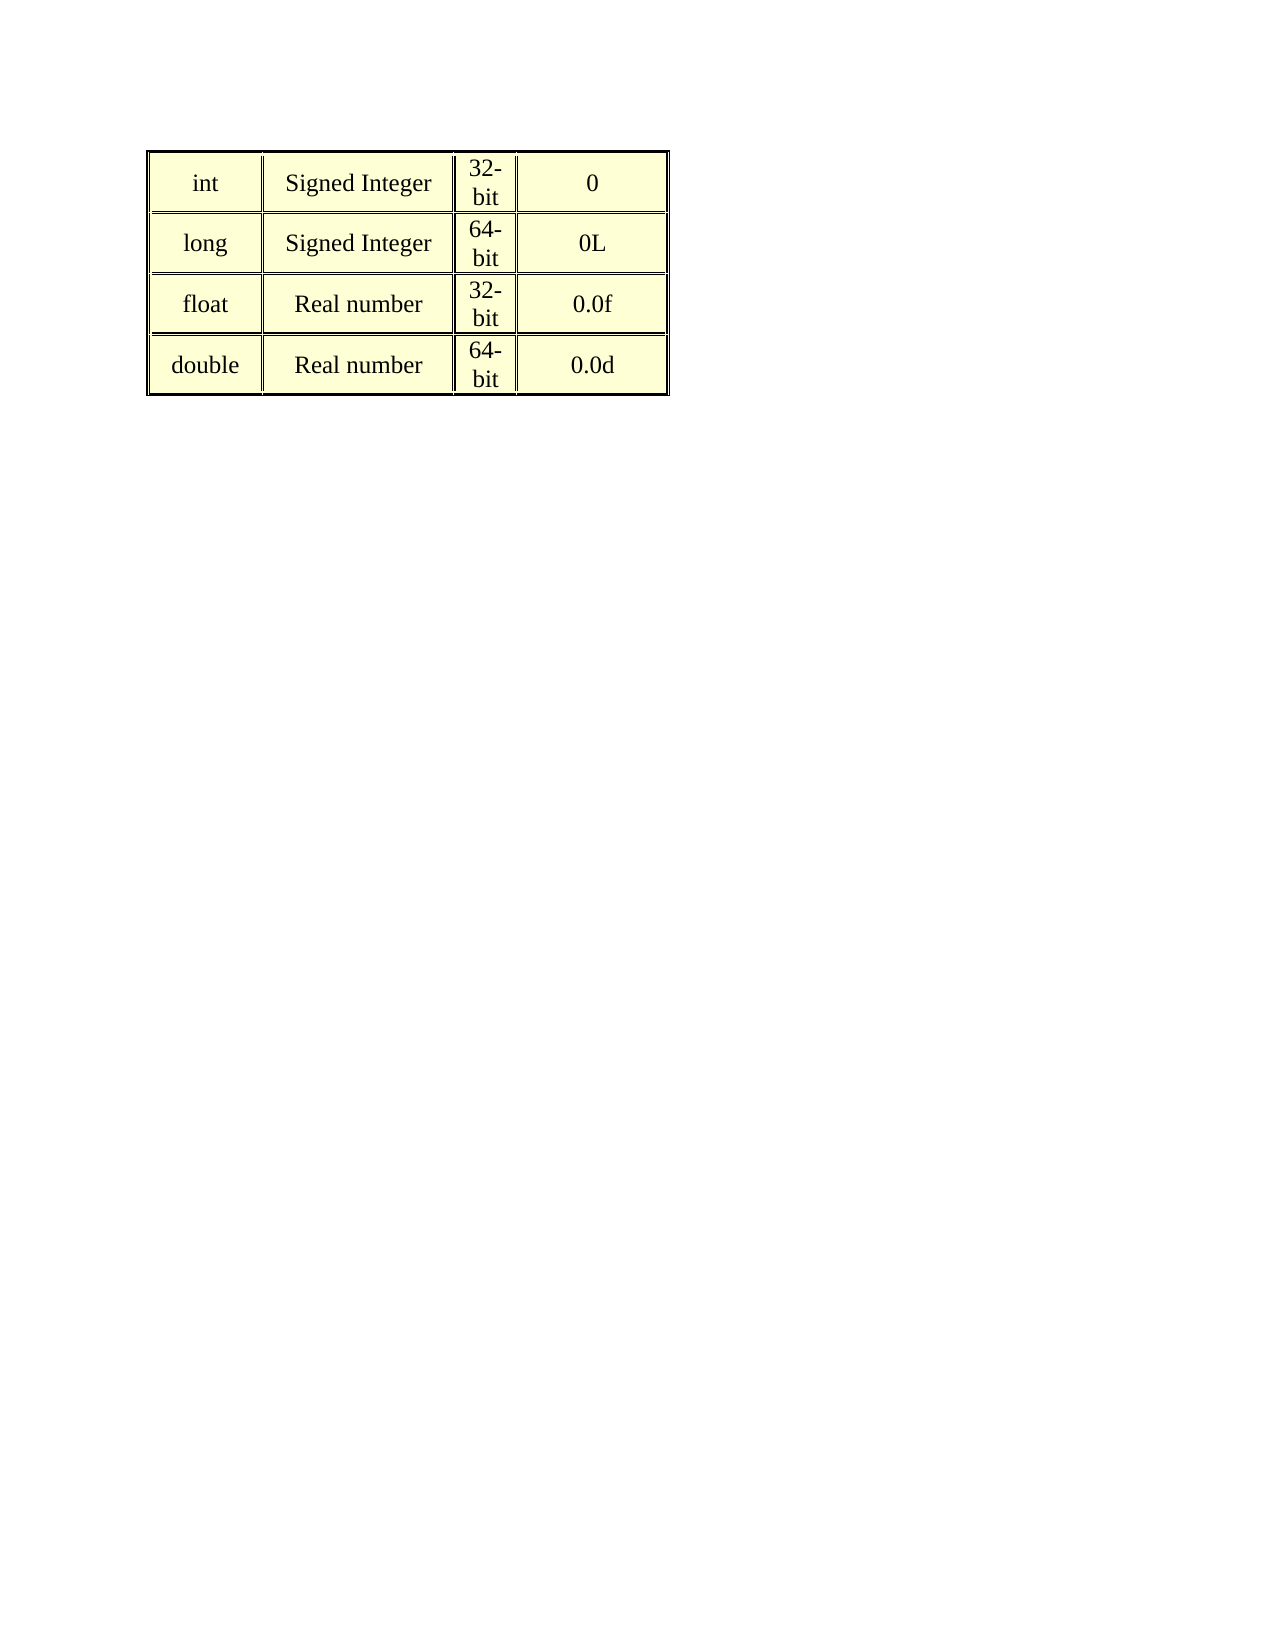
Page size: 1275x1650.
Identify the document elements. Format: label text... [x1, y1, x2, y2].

table_cell double [150, 332, 263, 393]
table_cell 0 [517, 153, 666, 211]
table_cell Real number [264, 275, 452, 332]
table_cell int [150, 153, 263, 211]
table_cell Real number [263, 332, 454, 393]
table_cell Signed Integer [264, 214, 452, 271]
table_cell Signed Integer [263, 152, 454, 211]
table_cell 32-bit [456, 275, 515, 332]
table_cell 64-bit [454, 336, 517, 393]
table_cell 0.0d [517, 332, 667, 393]
table_cell 64-bit [456, 214, 515, 271]
table_cell 0.0f [518, 271, 667, 332]
table_cell float [150, 271, 261, 332]
table_cell 32-bit [454, 153, 517, 211]
table_cell 0L [517, 211, 668, 271]
table_cell long [148, 211, 263, 271]
